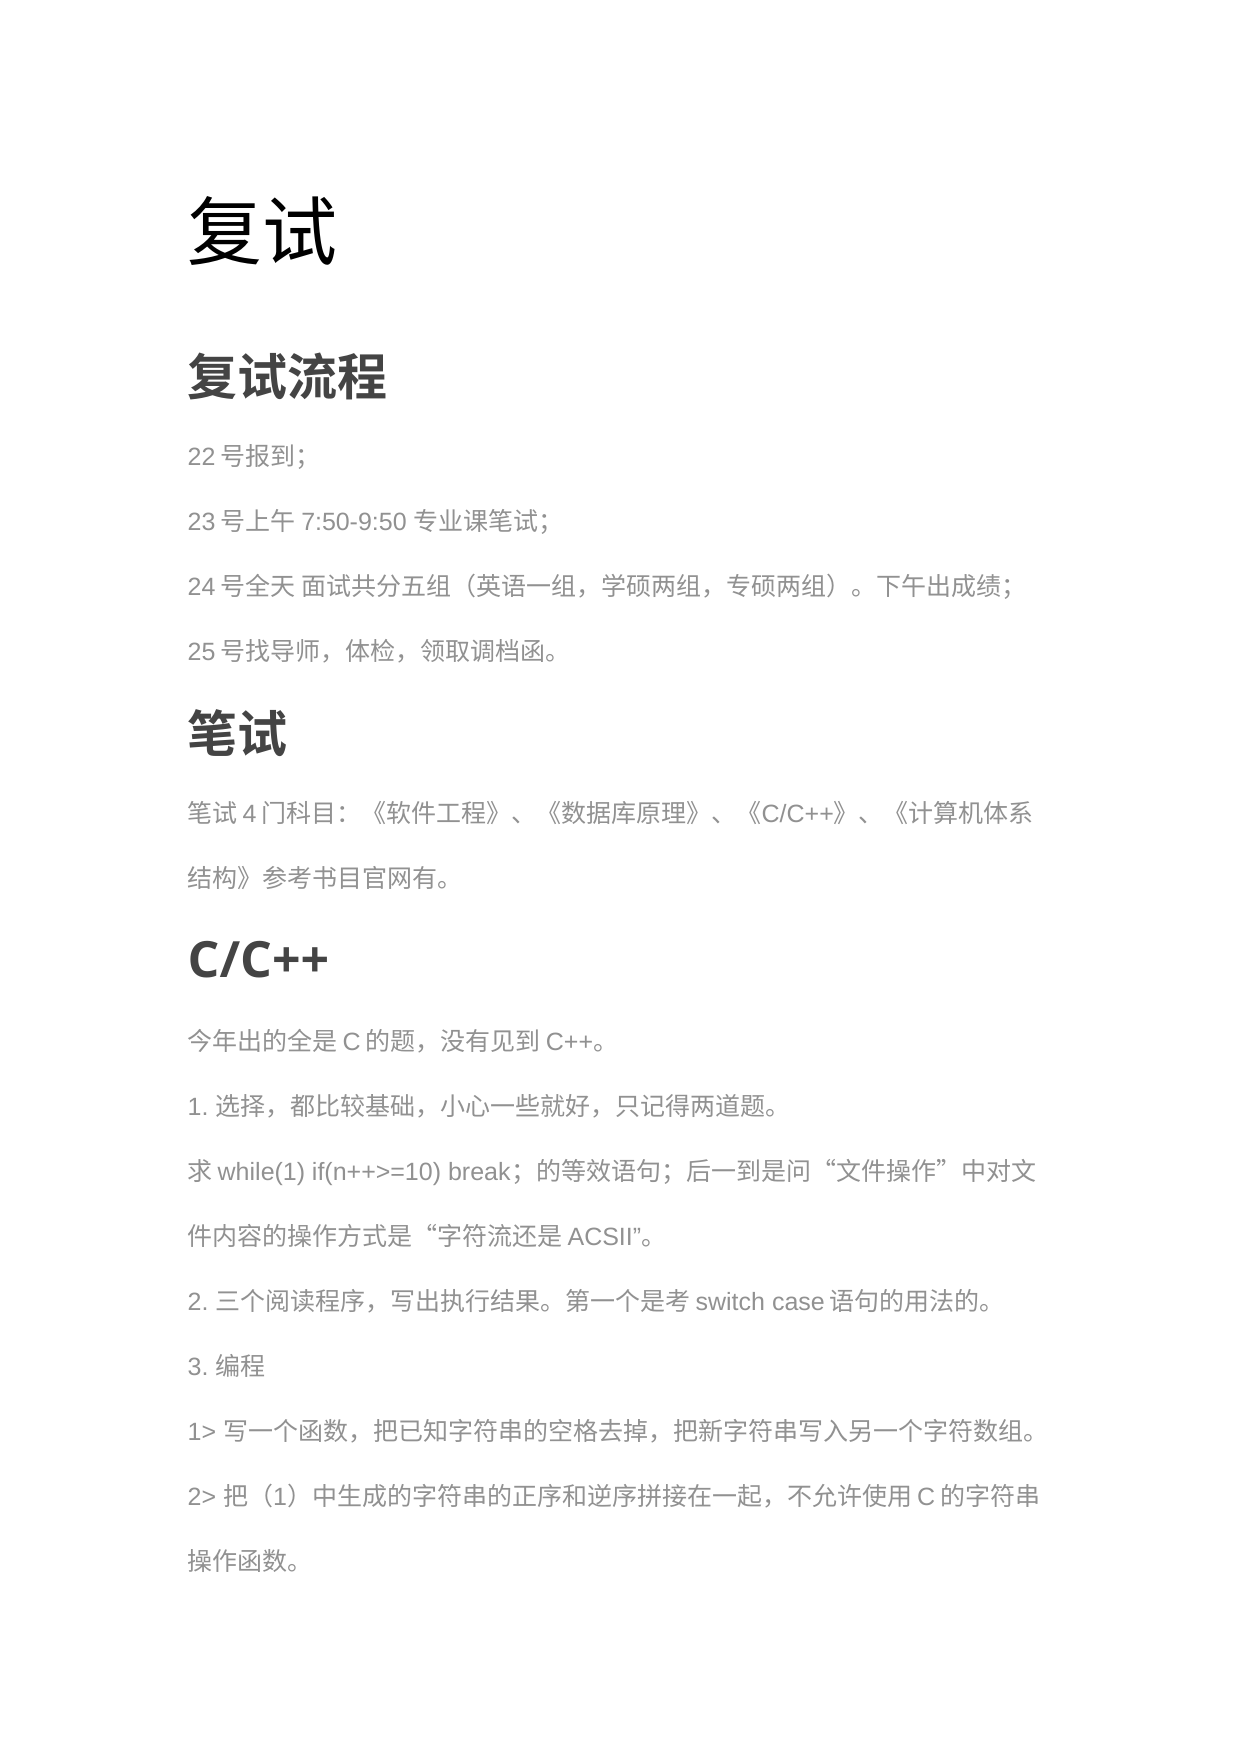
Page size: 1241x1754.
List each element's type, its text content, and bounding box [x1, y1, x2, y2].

text 复试 复试流程 [187, 162, 1053, 422]
text 笔试 [187, 682, 1053, 779]
text 22号报到； 23号上午 7:50-9:50 专业课笔试； 24号全天 面试共分五组（英语一组，学硕两组，专硕两组）。下午出成绩； 25号找导师，体检，领取调档函。 [187, 422, 1053, 682]
text 今年出的全是C的题，没有见到C++。 1. 选择，都比较基础，小心一些就好，只记得两道题。 求while(1) if(n++>=10) break；的等效语句；后一到是问“文件操作”中对文件内容的操作方式是“字符流还是ACSII”。 2. 三个阅读程序，写出执行结果。第一个是考switch case语句的用法的。 3. 编程 1> 写一个函数，把已知字符串的空格去掉，把新字符串写入另一个字符数组。 2> 把（1）中生成的字符串的正序和逆序拼接在一起，不允许使用C的字符串操作函数。 [187, 1007, 1053, 1592]
text C/C++ [187, 909, 1053, 1007]
text 笔试4门科目：《软件工程》、《数据库原理》、《C/C++》、《计算机体系结构》参考书目官网有。 [187, 779, 1053, 909]
